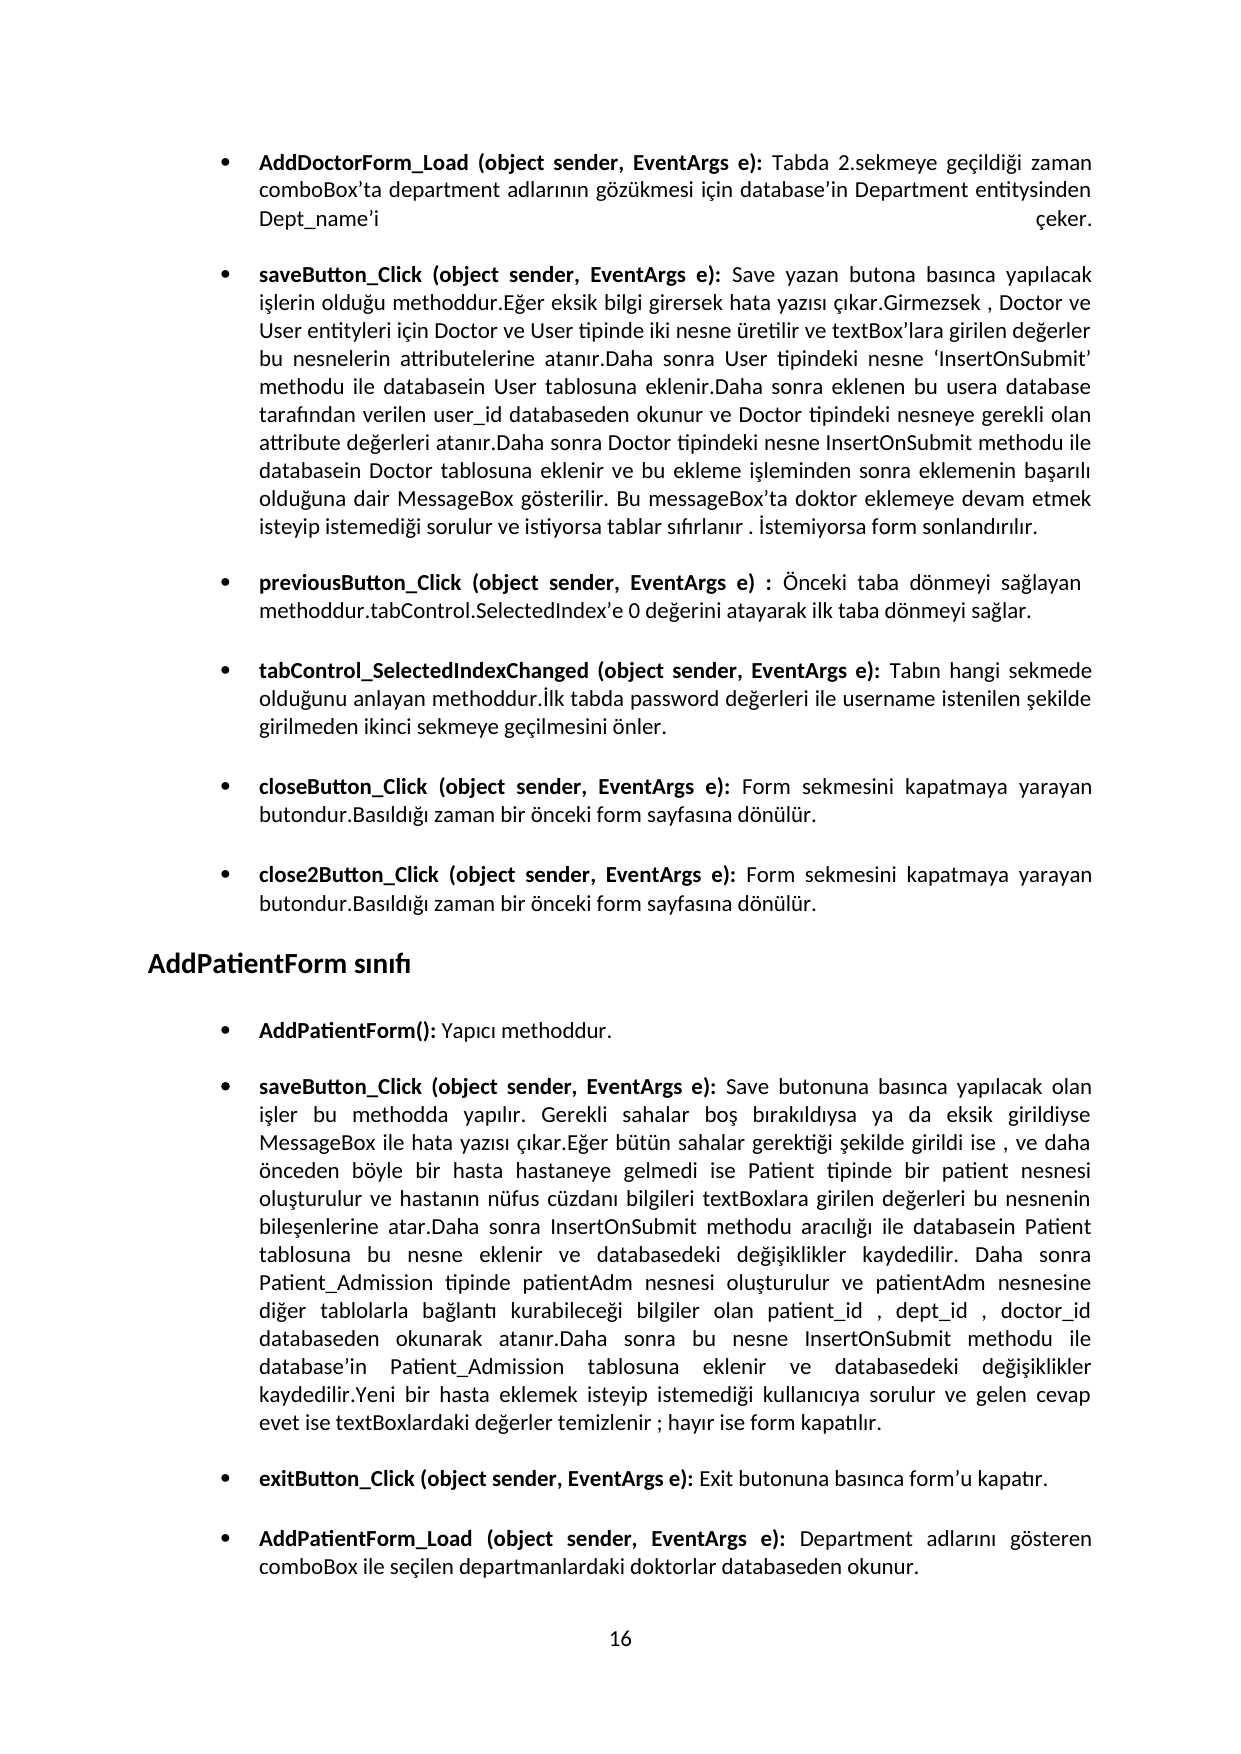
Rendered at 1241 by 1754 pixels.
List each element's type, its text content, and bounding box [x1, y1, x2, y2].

text AddPatientForm sınıfı [148, 945, 1093, 980]
list saveButton_Click (object sender, EventArgs e): Save yazan butona basınca yapılacak işlerin olduğu methoddur.Eğer eksik bilgi girersek hata yazısı çıkar.Girmezsek , Doctor ve User entityleri için Doctor ve User tipinde iki nesne üretilir ve textBox’lara girilen değerler bu nesnelerin attributelerine atanır.Daha sonra User tipindeki nesne ‘InsertOnSubmit’ methodu ile databasein User tablosuna eklenir.Daha sonra eklenen bu usera database tarafından verilen user_id databaseden okunur ve Doctor tipindeki nesneye gerekli olan attribute değerleri atanır.Daha sonra Doctor tipindeki nesne InsertOnSubmit methodu ile databasein Doctor tablosuna eklenir ve bu ekleme işleminden sonra eklemenin başarılı olduğuna dair MessageBox gösterilir. Bu messageBox’ta doktor eklemeye devam etmek isteyip istemediği sorulur ve istiyorsa tablar sıfırlanır . İstemiyorsa form sonlandırılır. [221, 260, 1093, 540]
list closeButton_Click (object sender, EventArgs e): Form sekmesini kapatmaya yarayan butondur.Basıldığı zaman bir önceki form sayfasına dönülür. [221, 772, 1093, 828]
list AddPatientForm(): Yapıcı methoddur. [221, 1016, 1093, 1072]
list AddDoctorForm_Load (object sender, EventArgs e): Tabda 2.sekmeye geçildiği zaman comboBox’ta department adlarının gözükmesi için database’in Department entitysinden Dept_name’i çeker. [221, 148, 1093, 260]
list close2Button_Click (object sender, EventArgs e): Form sekmesini kapatmaya yarayan butondur.Basıldığı zaman bir önceki form sayfasına dönülür. [221, 861, 1093, 917]
list exitButton_Click (object sender, EventArgs e): Exit butonuna basınca form’u kapatır. [221, 1464, 1093, 1492]
list previousButton_Click (object sender, EventArgs e) : Önceki taba dönmeyi sağlayan methoddur.tabControl.SelectedIndex’e 0 değerini atayarak ilk taba dönmeyi sağlar. [221, 568, 1093, 624]
list tabControl_SelectedIndexChanged (object sender, EventArgs e): Tabın hangi sekmede olduğunu anlayan methoddur.İlk tabda password değerleri ile username istenilen şekilde girilmeden ikinci sekmeye geçilmesini önler. [221, 656, 1093, 740]
list AddPatientForm_Load (object sender, EventArgs e): Department adlarını gösteren comboBox ile seçilen departmanlardaki doktorlar databaseden okunur. [221, 1524, 1093, 1581]
list saveButton_Click (object sender, EventArgs e): Save butonuna basınca yapılacak olan işler bu methodda yapılır. Gerekli sahalar boş bırakıldıysa ya da eksik girildiyse MessageBox ile hata yazısı çıkar.Eğer bütün sahalar gerektiği şekilde girildi ise , ve daha önceden böyle bir hasta hastaneye gelmedi ise Patient tipinde bir patient nesnesi oluşturulur ve hastanın nüfus cüzdanı bilgileri textBoxlara girilen değerleri bu nesnenin bileşenlerine atar.Daha sonra InsertOnSubmit methodu aracılığı ile databasein Patient tablosuna bu nesne eklenir ve databasedeki değişiklikler kaydedilir. Daha sonra Patient_Admission tipinde patientAdm nesnesi oluşturulur ve patientAdm nesnesine diğer tablolarla bağlantı kurabileceği bilgiler olan patient_id , dept_id , doctor_id databaseden okunarak atanır.Daha sonra bu nesne InsertOnSubmit methodu ile database’in Patient_Admission tablosuna eklenir ve databasedeki değişiklikler kaydedilir.Yeni bir hasta eklemek isteyip istemediği kullanıcıya sorulur ve gelen cevap evet ise textBoxlardaki değerler temizlenir ; hayır ise form kapatılır. [221, 1072, 1093, 1436]
